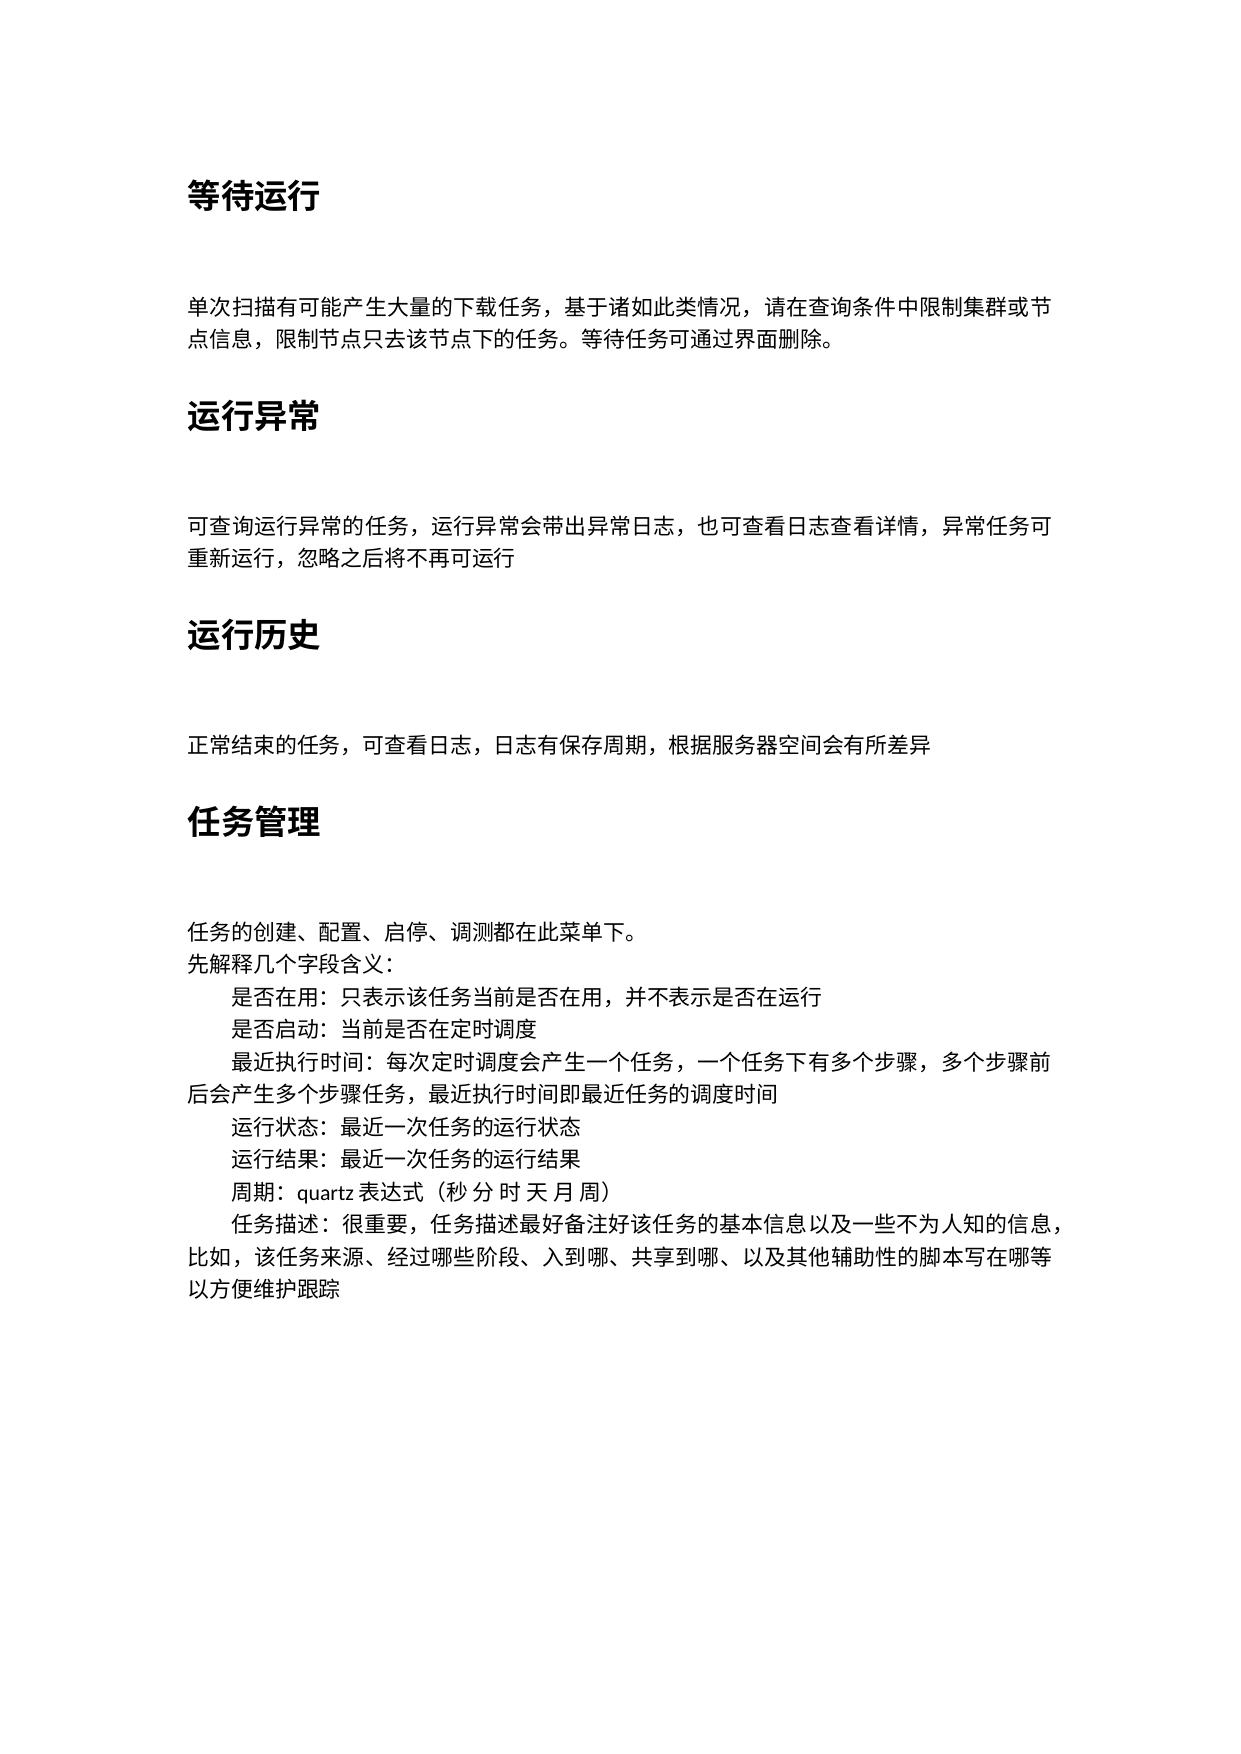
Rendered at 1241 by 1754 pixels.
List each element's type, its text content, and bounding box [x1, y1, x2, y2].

text 可查询运行异常的任务，运行异常会带出异常日志，也可查看日志查看详情，异常任务可重新运行，忽略之后将不再可运行 [187, 508, 1053, 573]
text 最近执行时间：每次定时调度会产生一个任务，一个任务下有多个步骤，多个步骤前后会产生多个步骤任务，最近执行时间即最近任务的调度时间 [187, 1044, 1053, 1109]
subtitle 等待运行 [187, 162, 1053, 227]
text 周期：quartz表达式（秒 分 时 天 月 周） [187, 1174, 1053, 1207]
text 单次扫描有可能产生大量的下载任务，基于诸如此类情况，请在查询条件中限制集群或节点信息，限制节点只去该节点下的任务。等待任务可通过界面删除。 [187, 289, 1053, 354]
text 运行状态：最近一次任务的运行状态 [187, 1109, 1053, 1142]
text 是否在用：只表示该任务当前是否在用，并不表示是否在运行 [187, 979, 1053, 1012]
text 是否启动：当前是否在定时调度 [187, 1012, 1053, 1044]
text 正常结束的任务，可查看日志，日志有保存周期，根据服务器空间会有所差异 [187, 728, 1053, 760]
text 运行结果：最近一次任务的运行结果 [187, 1142, 1053, 1174]
subtitle 任务管理 [187, 787, 1053, 852]
subtitle 运行历史 [187, 601, 1053, 666]
text 先解释几个字段含义： [187, 947, 1053, 979]
text 任务描述：很重要，任务描述最好备注好该任务的基本信息以及一些不为人知的信息，比如，该任务来源、经过哪些阶段、入到哪、共享到哪、以及其他辅助性的脚本写在哪等，以方便维护跟踪 [187, 1207, 1053, 1304]
text 任务的创建、配置、启停、调测都在此菜单下。 [187, 914, 1053, 947]
subtitle 运行异常 [187, 381, 1053, 446]
